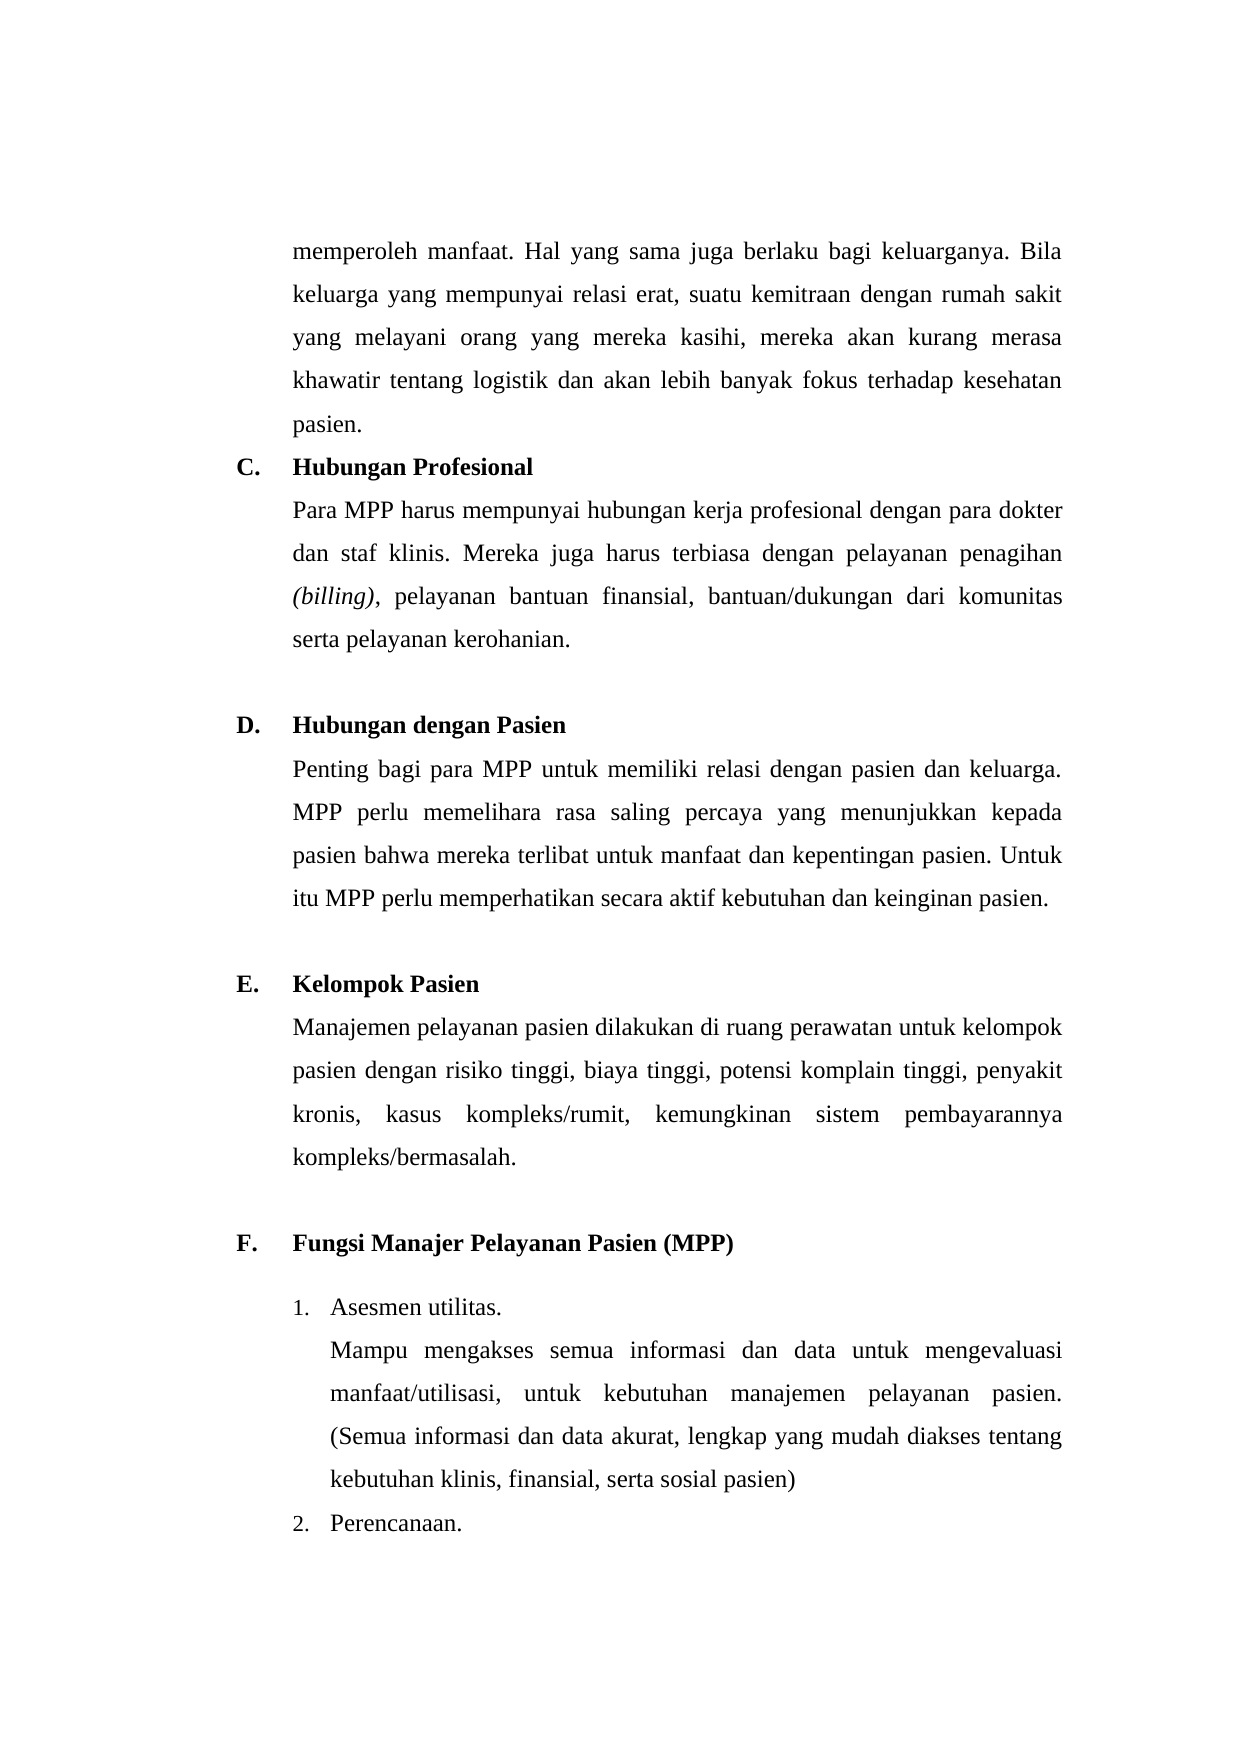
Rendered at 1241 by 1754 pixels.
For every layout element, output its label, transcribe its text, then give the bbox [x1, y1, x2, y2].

text Manajemen pelayanan pasien dilakukan di ruang perawatan untuk kelompok pasien dengan risiko tinggi, biaya tinggi, potensi komplain tinggi, penyakit kronis, kasus kompleks/rumit, kemungkinan sistem pembayarannya kompleks/bermasalah. [292, 1012, 1063, 1171]
list Hubungan Profesional [236, 452, 1063, 481]
list Asesmen utilitas. [292, 1292, 1063, 1321]
text Mampu mengakses semua informasi dan data untuk mengevaluasi manfaat/utilisasi, untuk kebutuhan manajemen pelayanan pasien. (Semua informasi dan data akurat, lengkap yang mudah diakses tentang kebutuhan klinis, finansial, serta sosial pasien) [330, 1335, 1063, 1493]
list Perencanaan. [292, 1508, 1063, 1536]
list Kelompok Pasien [236, 969, 1063, 998]
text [292, 236, 1063, 437]
list Hubungan dengan Pasien [236, 711, 1063, 739]
text Penting bagi para MPP untuk memiliki relasi dengan pasien dan keluarga. MPP perlu memelihara rasa saling percaya yang menunjukkan kepada pasien bahwa mereka terlibat untuk manfaat dan kepentingan pasien. Untuk itu MPP perlu memperhatikan secara aktif kebutuhan dan keinginan pasien. [292, 754, 1063, 912]
text Para MPP harus mempunyai hubungan kerja profesional dengan para dokter dan staf klinis. Mereka juga harus terbiasa dengan pelayanan penagihan (billing), pelayanan bantuan finansial, bantuan/dukungan dari komunitas serta pelayanan kerohanian. [292, 495, 1063, 653]
list Fungsi Manajer Pelayanan Pasien (MPP) [236, 1228, 1063, 1257]
